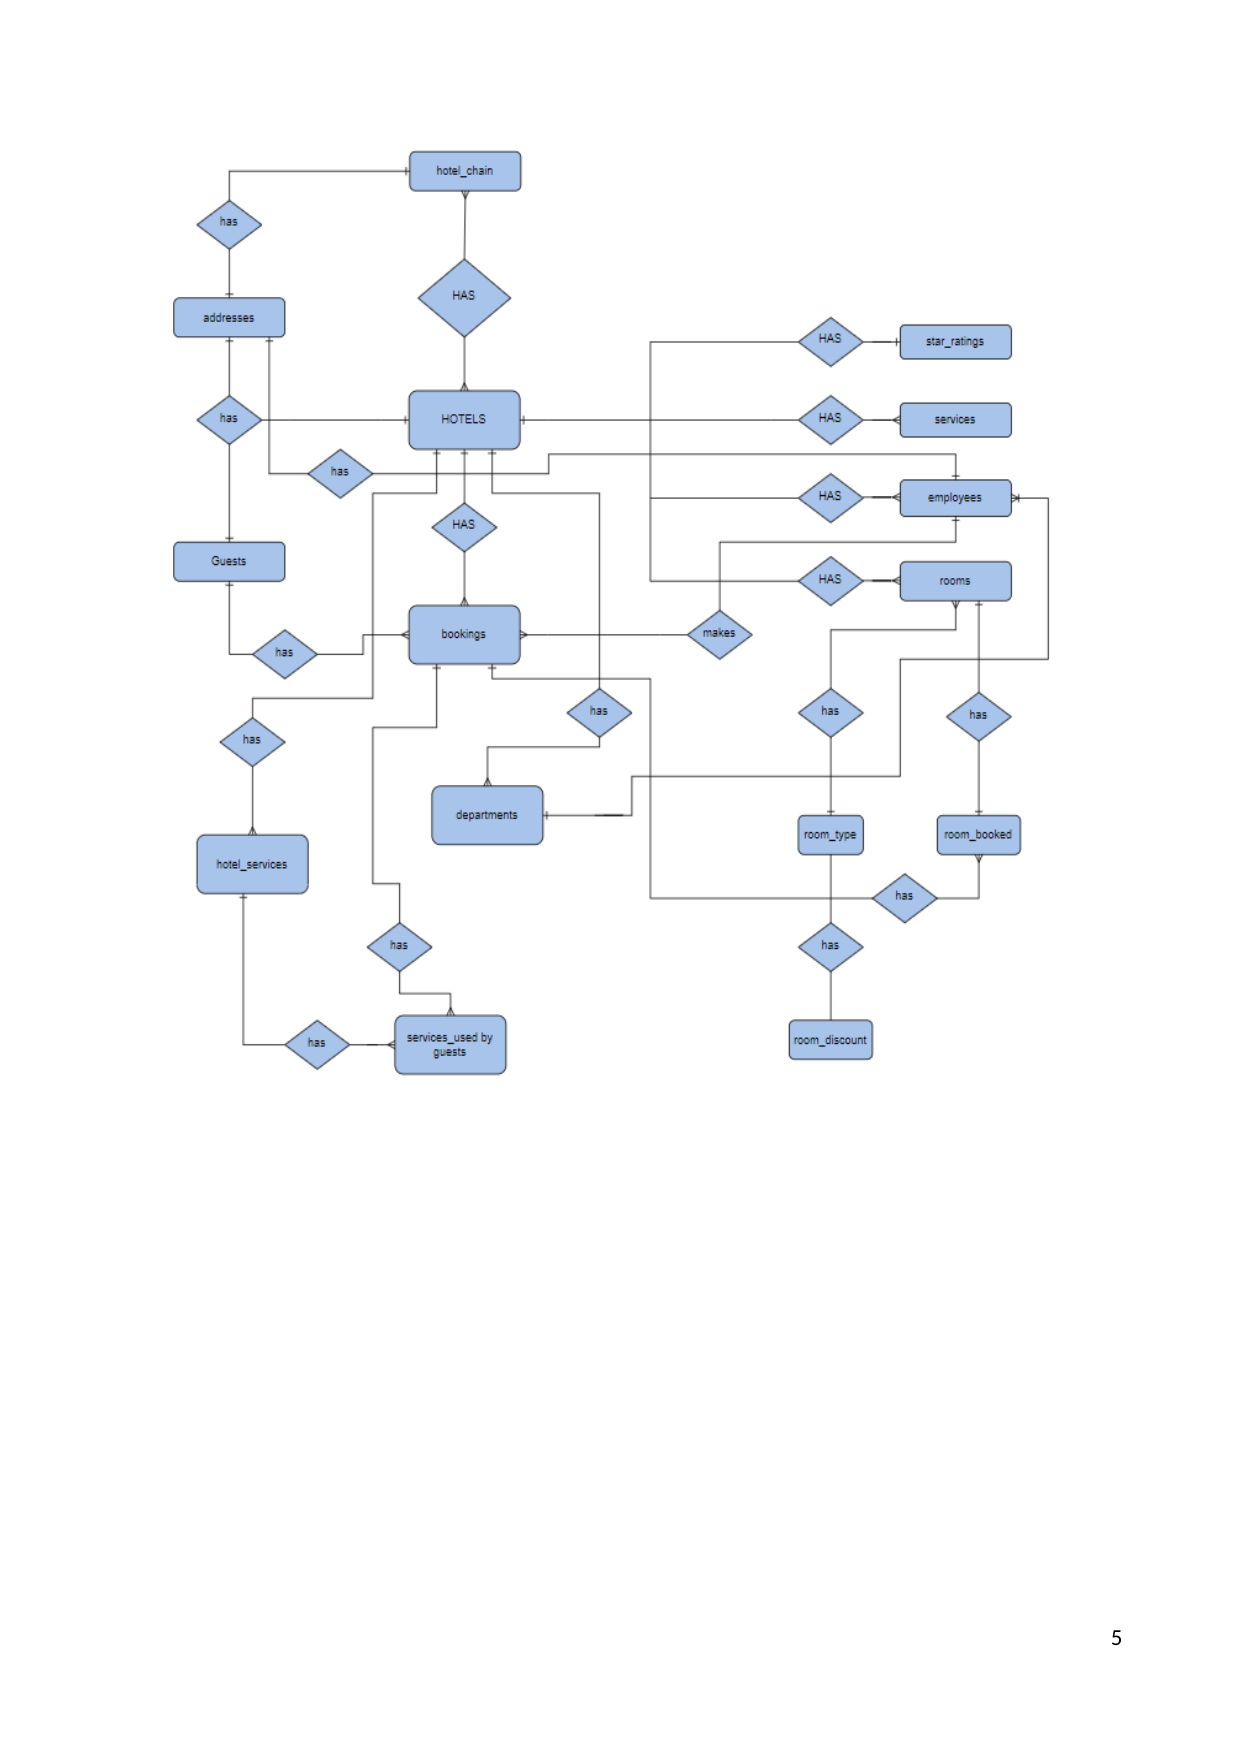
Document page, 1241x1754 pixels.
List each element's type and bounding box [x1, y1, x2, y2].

picture [61, 132, 1154, 1095]
